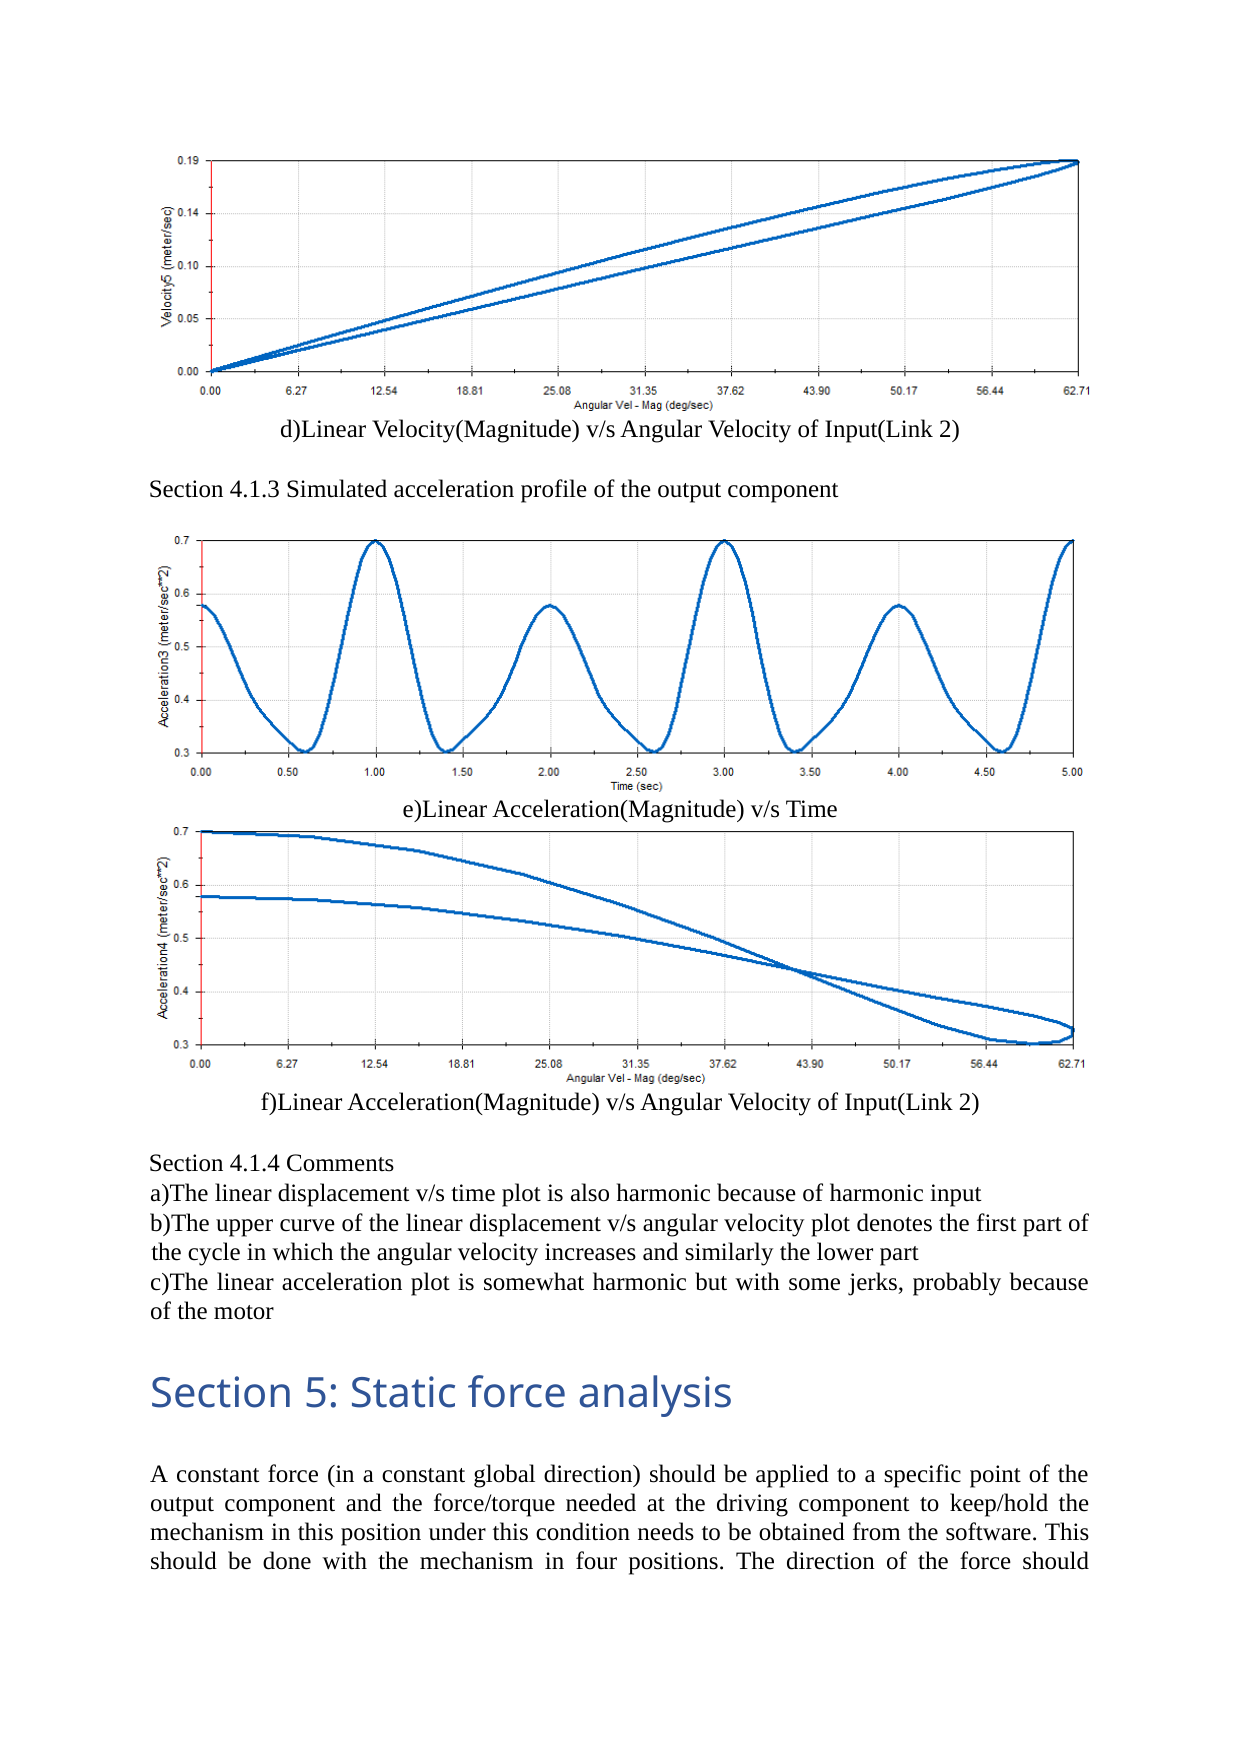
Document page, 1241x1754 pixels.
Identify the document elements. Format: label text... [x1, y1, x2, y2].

text f)Linear Acceleration(Magnitude) v/s Angular Velocity of Input(Link 2) [150, 1087, 1090, 1116]
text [150, 1459, 1090, 1574]
text d)Linear Velocity(Magnitude) v/s Angular Velocity of Input(Link 2) [150, 414, 1090, 443]
text c)The linear acceleration plot is somewhat harmonic but with some jerks, probably because of the motor [150, 1267, 1090, 1325]
text a)The linear displacement v/s time plot is also harmonic because of harmonic input [150, 1178, 1090, 1207]
picture [150, 534, 1091, 793]
text Section 4.1.4 Comments [148, 1148, 1090, 1177]
text e)Linear Acceleration(Magnitude) v/s Time [150, 794, 1090, 823]
subtitle Section 5: Static force analysis [150, 1362, 1090, 1419]
text b)The upper curve of the linear displacement v/s angular velocity plot denotes the first part of the cycle in which the angular velocity increases and similarly the lower part [150, 1208, 1090, 1266]
picture [150, 150, 1091, 413]
picture [150, 824, 1091, 1086]
text Section 4.1.3 Simulated acceleration profile of the output component [148, 474, 1090, 503]
